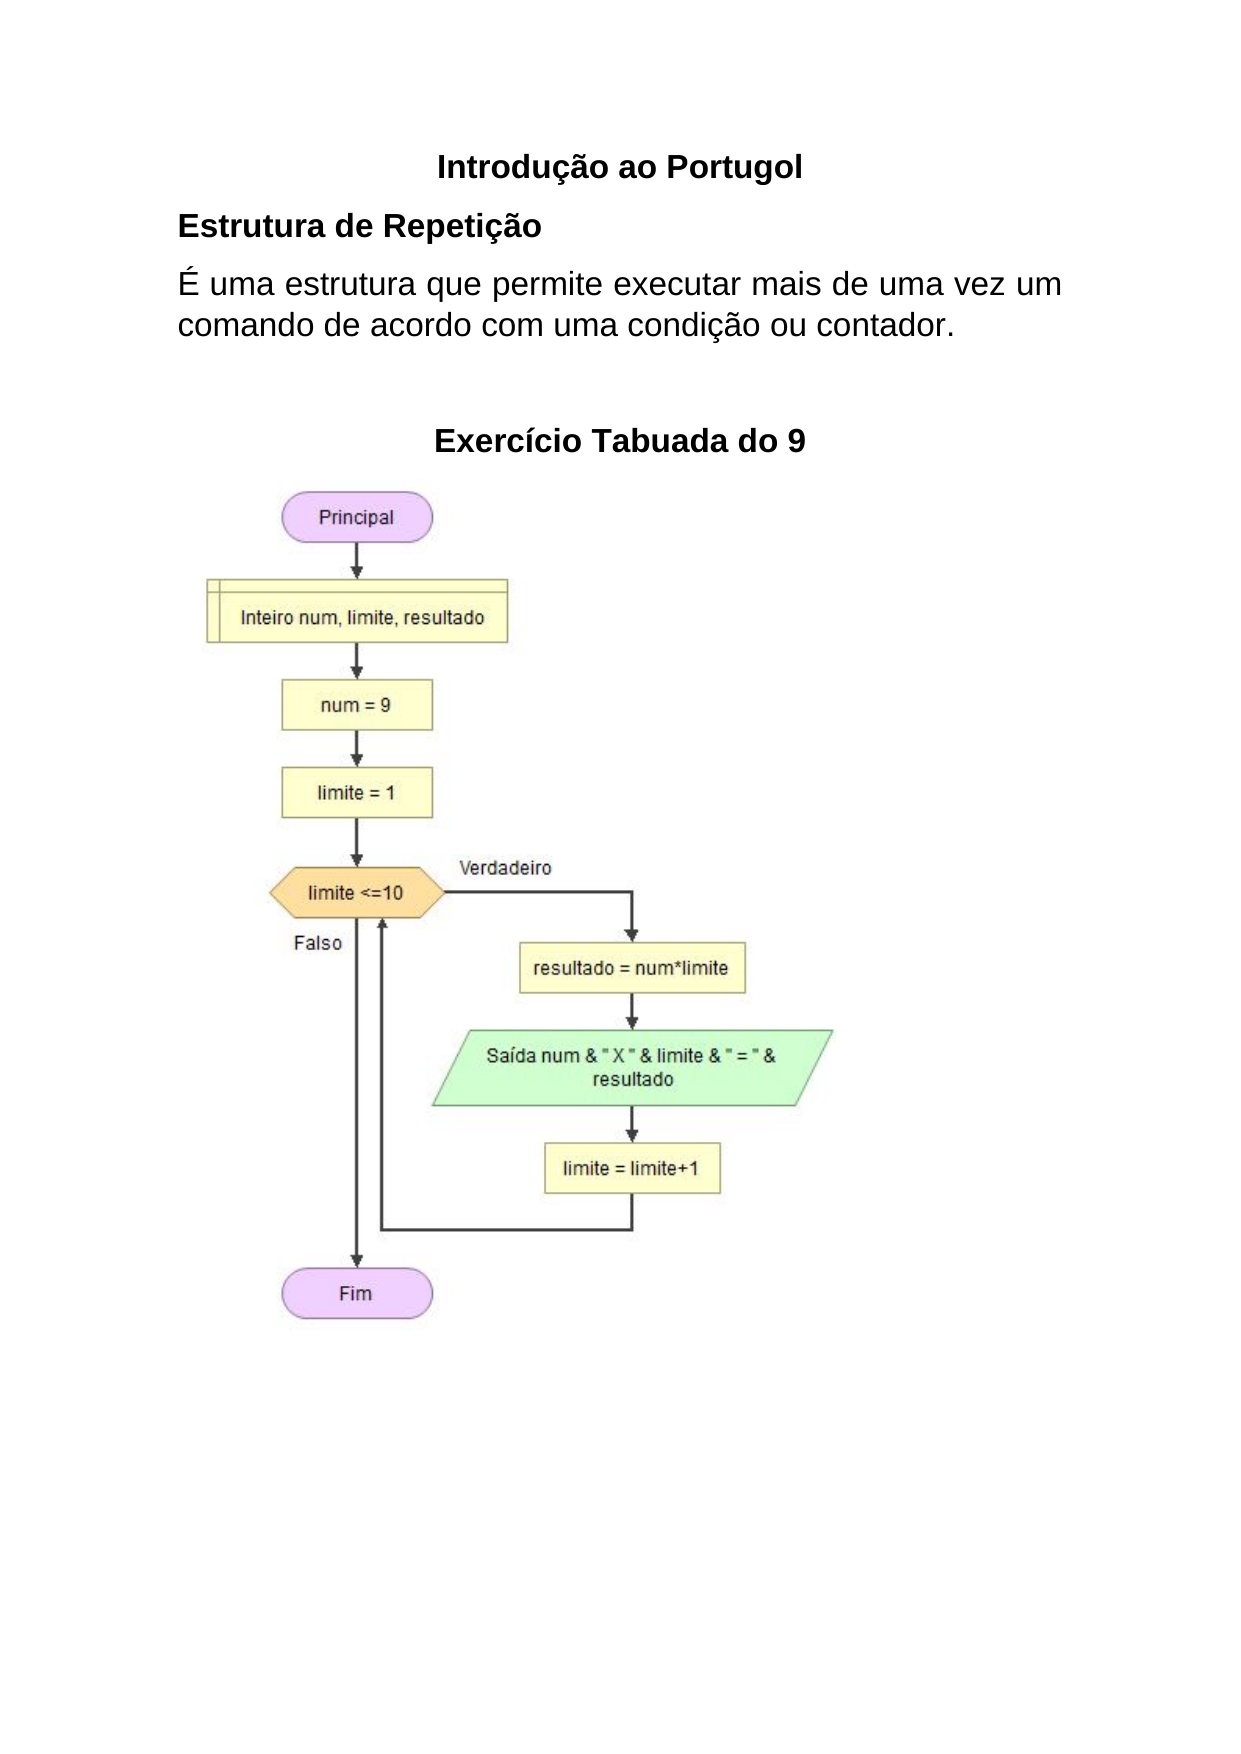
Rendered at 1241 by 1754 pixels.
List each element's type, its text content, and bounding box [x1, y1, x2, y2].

text É uma estrutura que permite executar mais de uma vez um comando de acordo com uma condição ou contador. [177, 264, 1063, 344]
text Exercício Tabuada do 9 [177, 422, 1063, 460]
text Introdução ao Portugol [177, 148, 1063, 186]
text Estrutura de Repetição [177, 206, 1063, 244]
picture [177, 479, 837, 1346]
